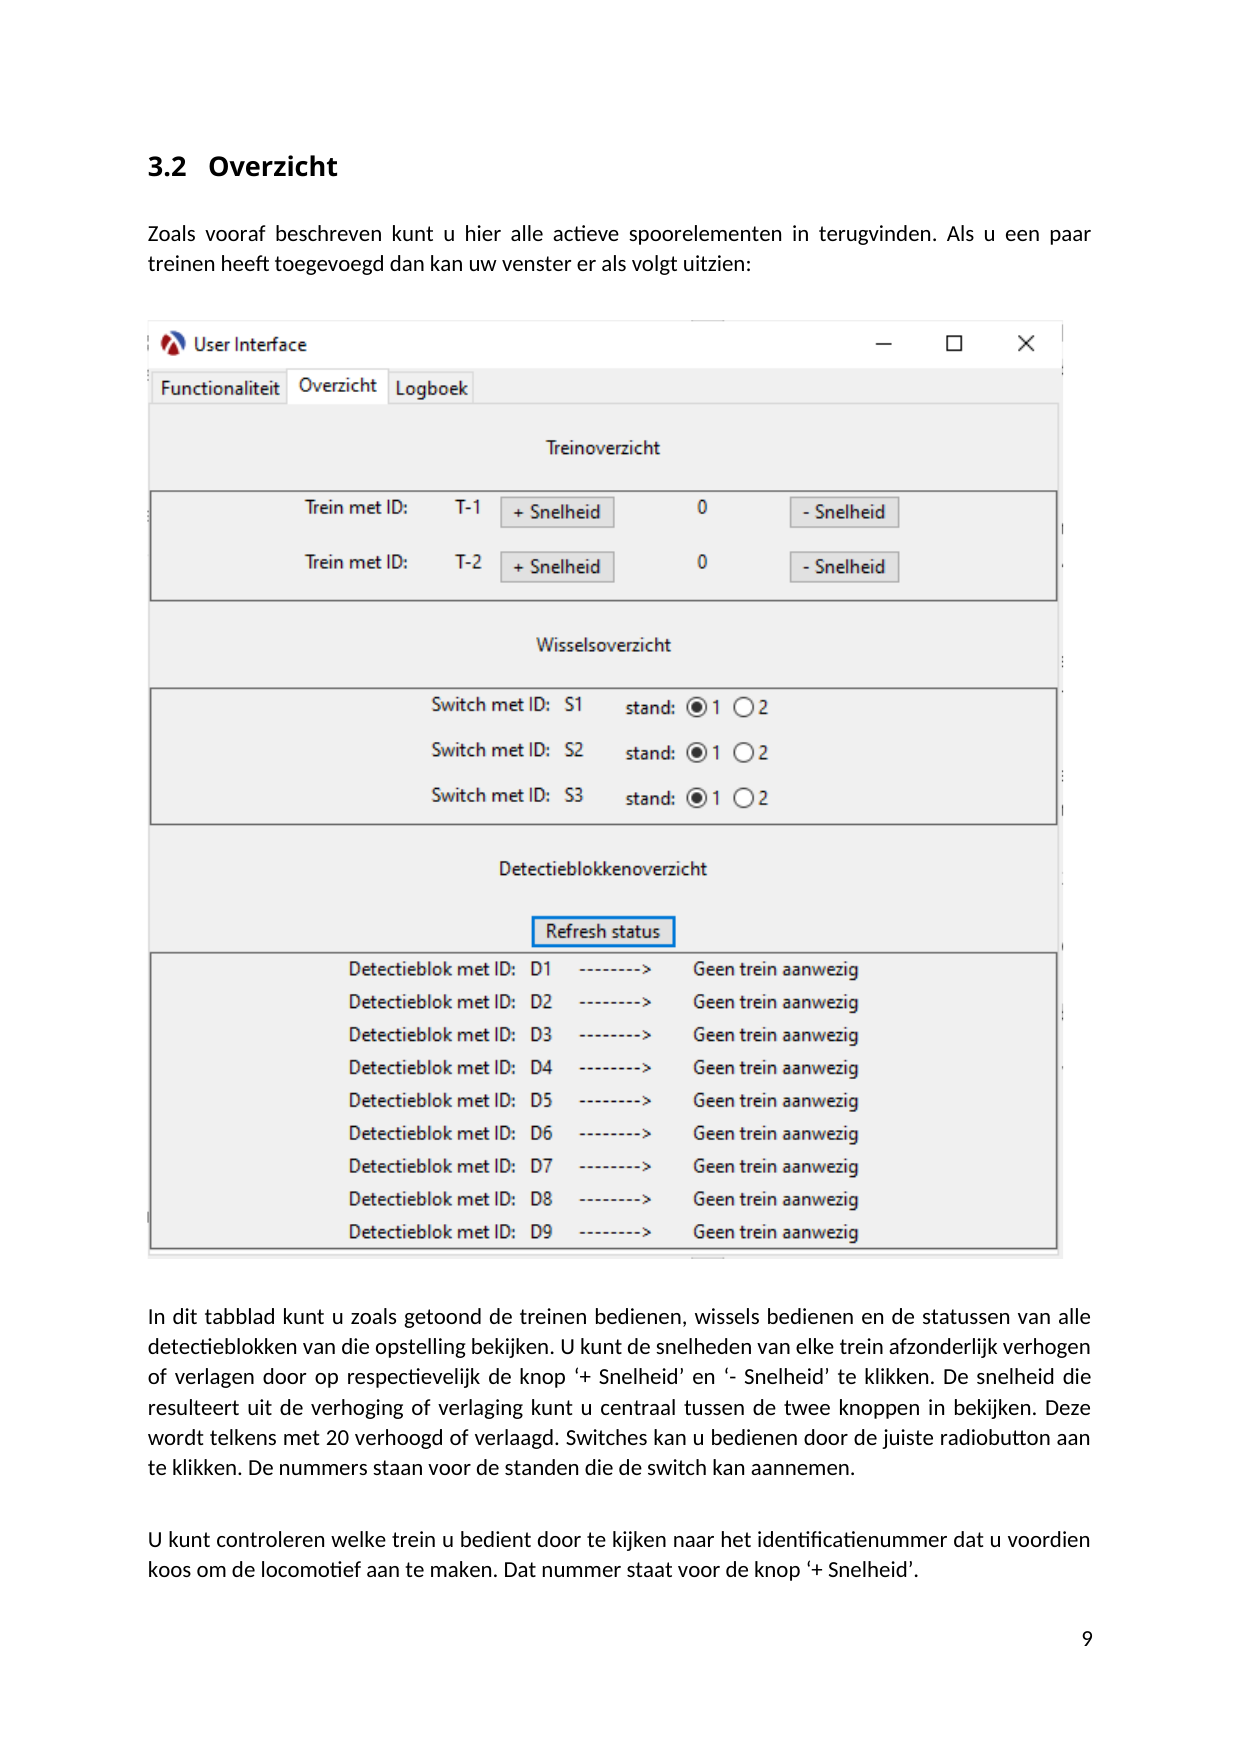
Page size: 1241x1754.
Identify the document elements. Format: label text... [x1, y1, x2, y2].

subtitle Overzicht [148, 148, 1093, 184]
text U kunt controleren welke trein u bedient door te kijken naar het identificatienummer dat u voordien koos om de locomotief aan te maken. Dat nummer staat voor de knop ‘+ Snelheid’. [148, 1525, 1093, 1583]
picture [147, 320, 1064, 1259]
text In dit tabblad kunt u zoals getoond de treinen bedienen, wissels bedienen en de statussen van alle detectieblokken van die opstelling bekijken. U kunt de snelheden van elke trein afzonderlijk verhogen of verlagen door op respectievelijk de knop ‘+ Snelheid’ en ‘- Snelheid’ te klikken. De snelheid die resulteert uit de verhoging of verlaging kunt u centraal tussen de twee knoppen in bekijken. Deze wordt telkens met 20 verhoogd of verlaagd. Switches kan u bedienen door de juiste radiobutton aan te klikken. De nummers staan voor de standen die de switch kan aannemen. [148, 1302, 1093, 1481]
